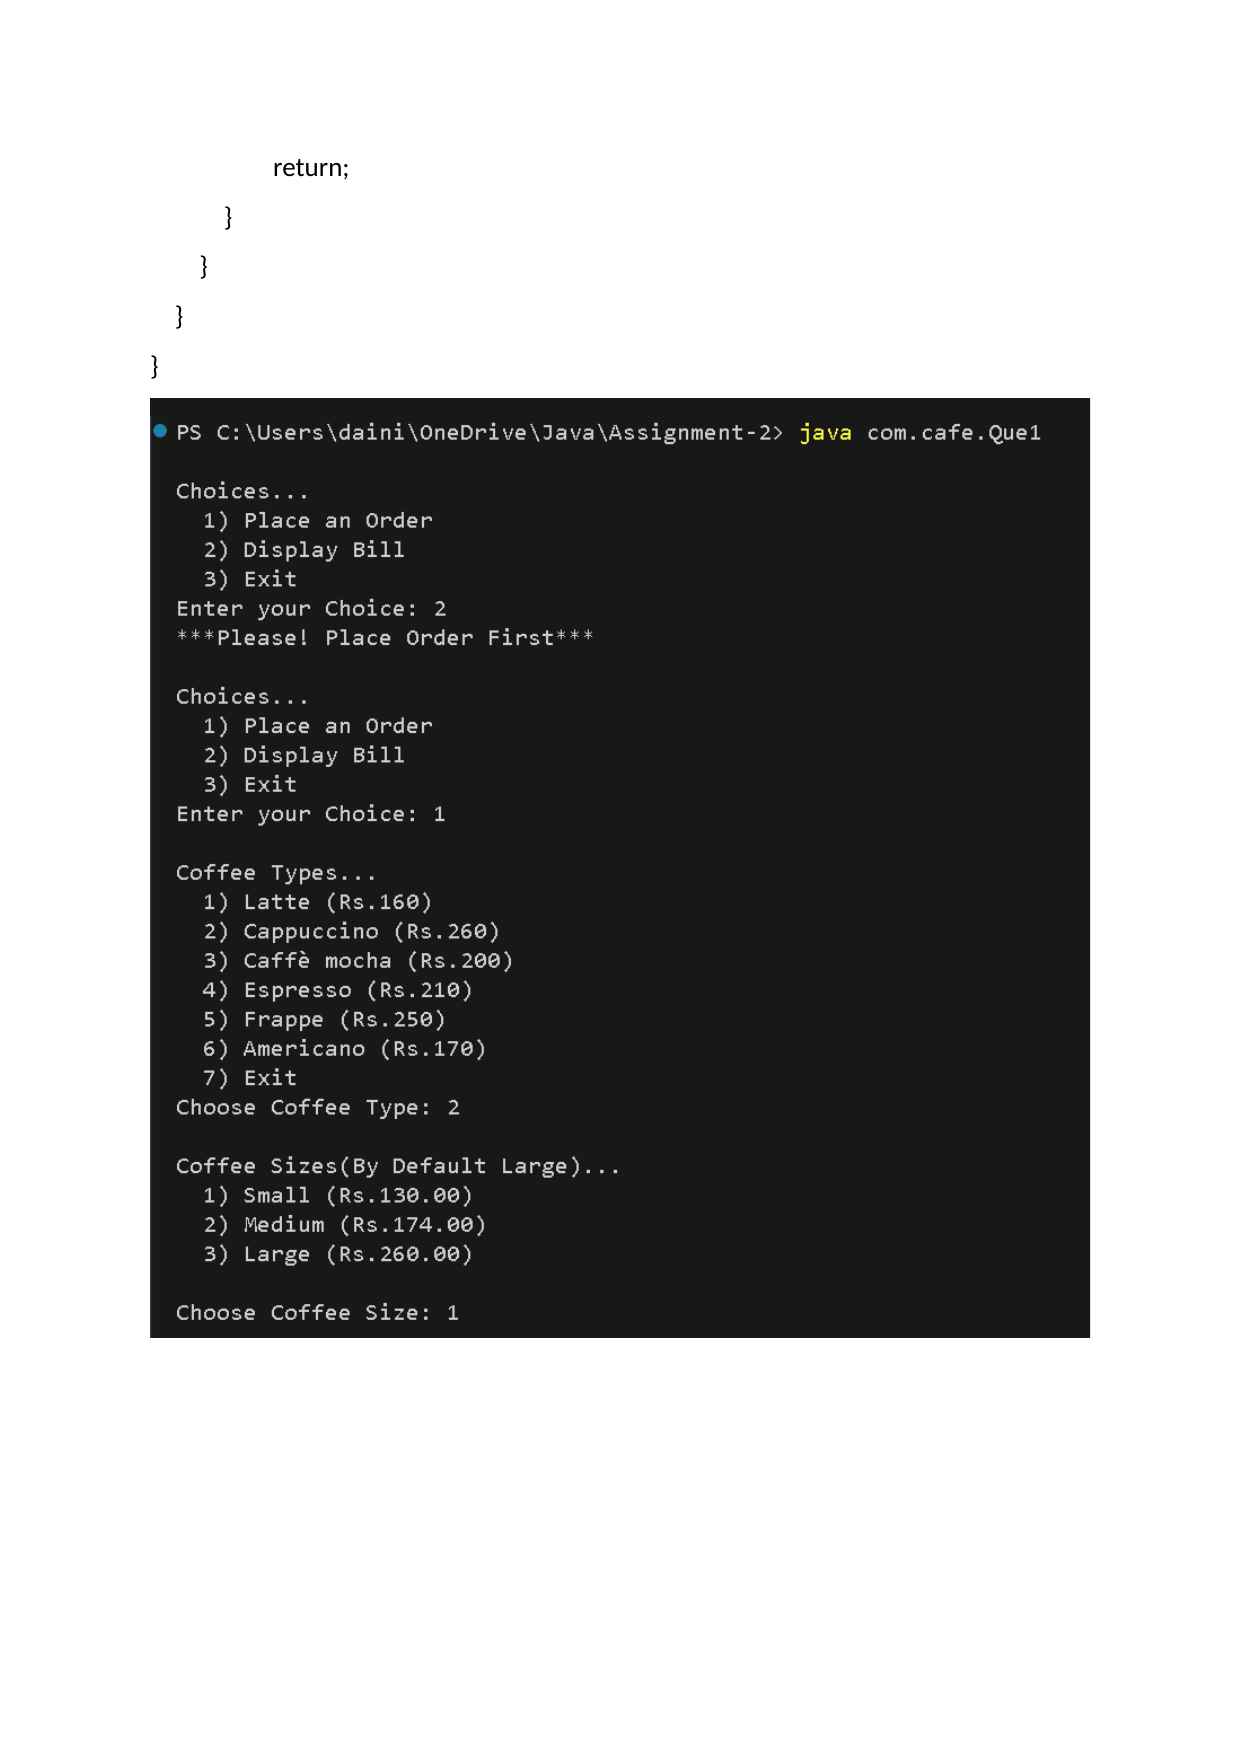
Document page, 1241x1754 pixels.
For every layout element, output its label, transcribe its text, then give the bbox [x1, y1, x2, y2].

text } [150, 200, 1090, 233]
picture [150, 398, 1091, 1338]
text } [150, 299, 1090, 332]
text } [150, 349, 1090, 382]
text } [150, 249, 1090, 282]
text return; [150, 150, 1090, 183]
